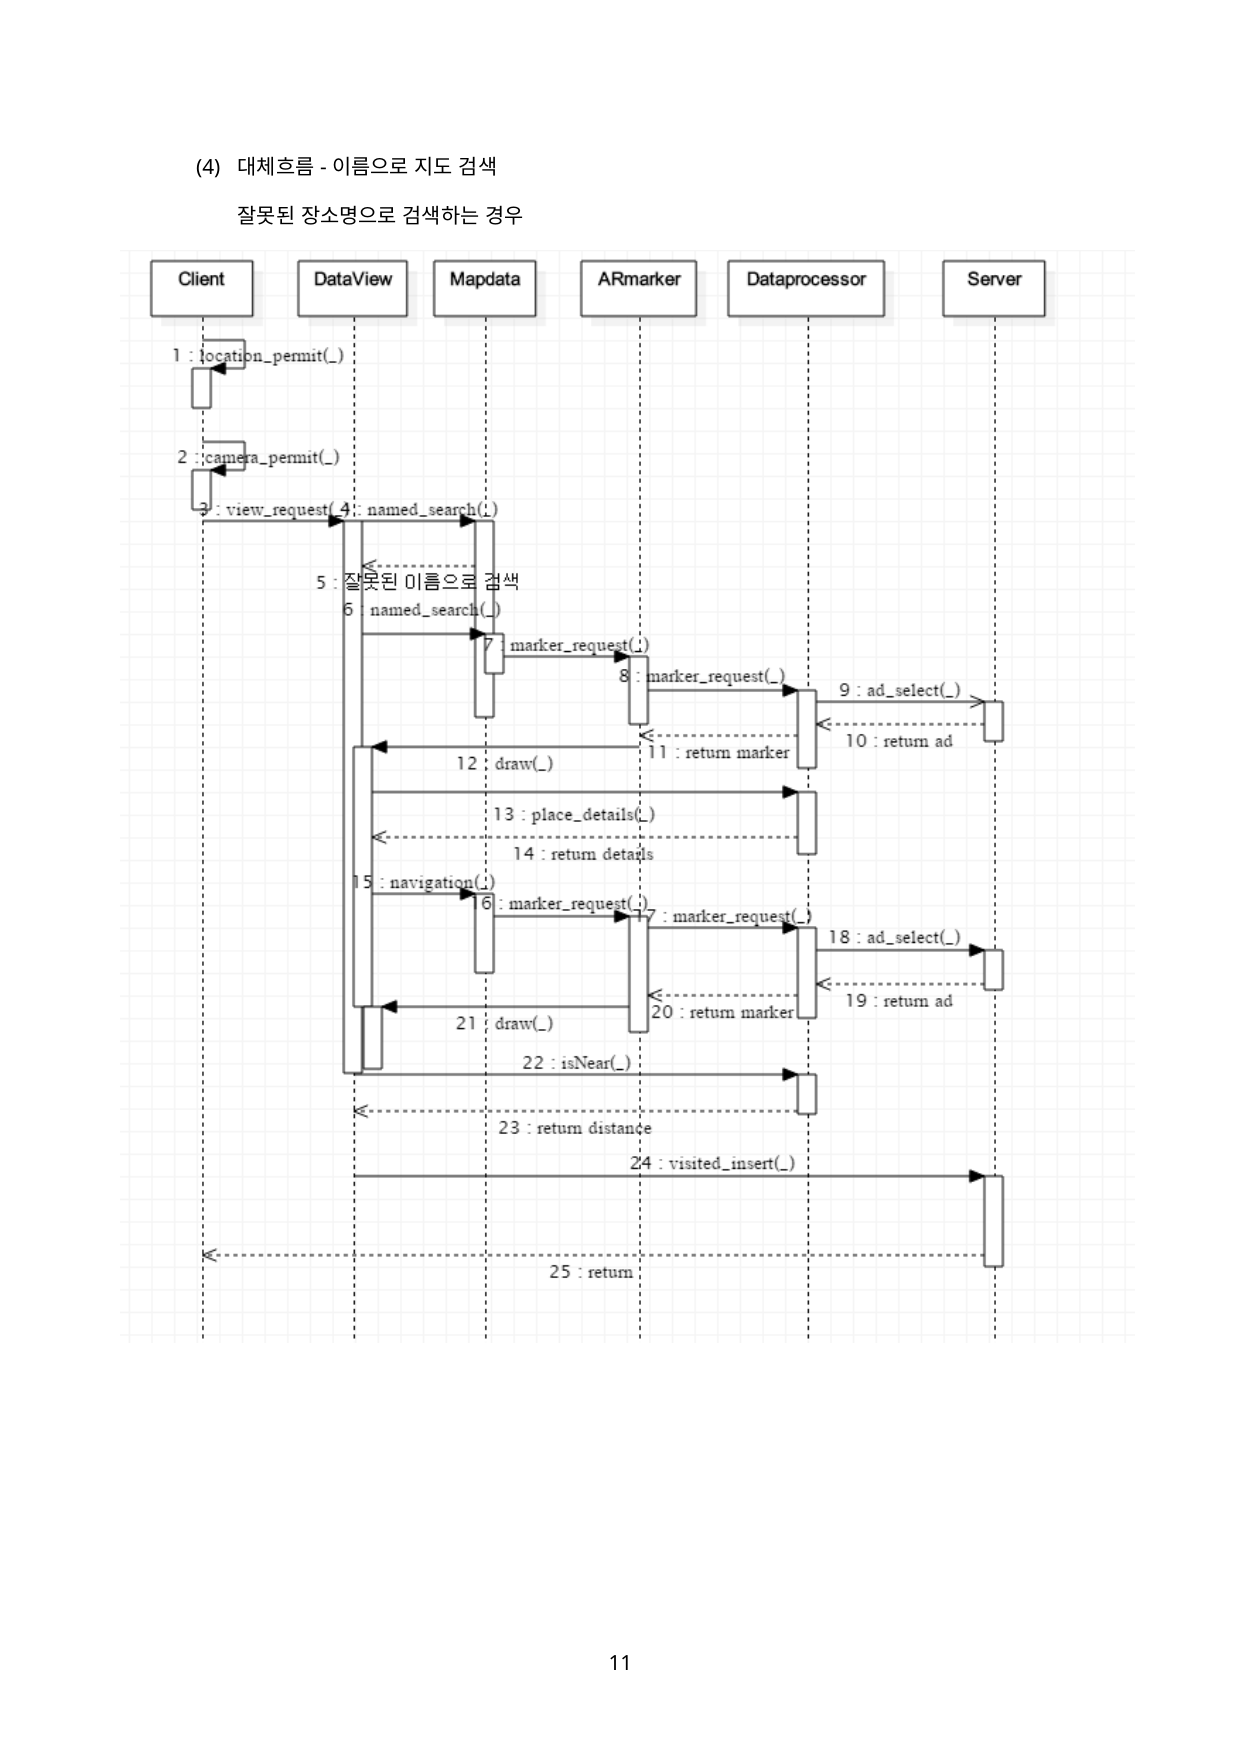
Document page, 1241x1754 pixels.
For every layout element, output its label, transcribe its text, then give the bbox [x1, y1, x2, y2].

list 잘못된 장소명으로 검색하는 경우 [237, 199, 1128, 229]
list 대체흐름 - 이름으로 지도 검색 [196, 150, 1128, 180]
picture [120, 250, 1135, 1343]
